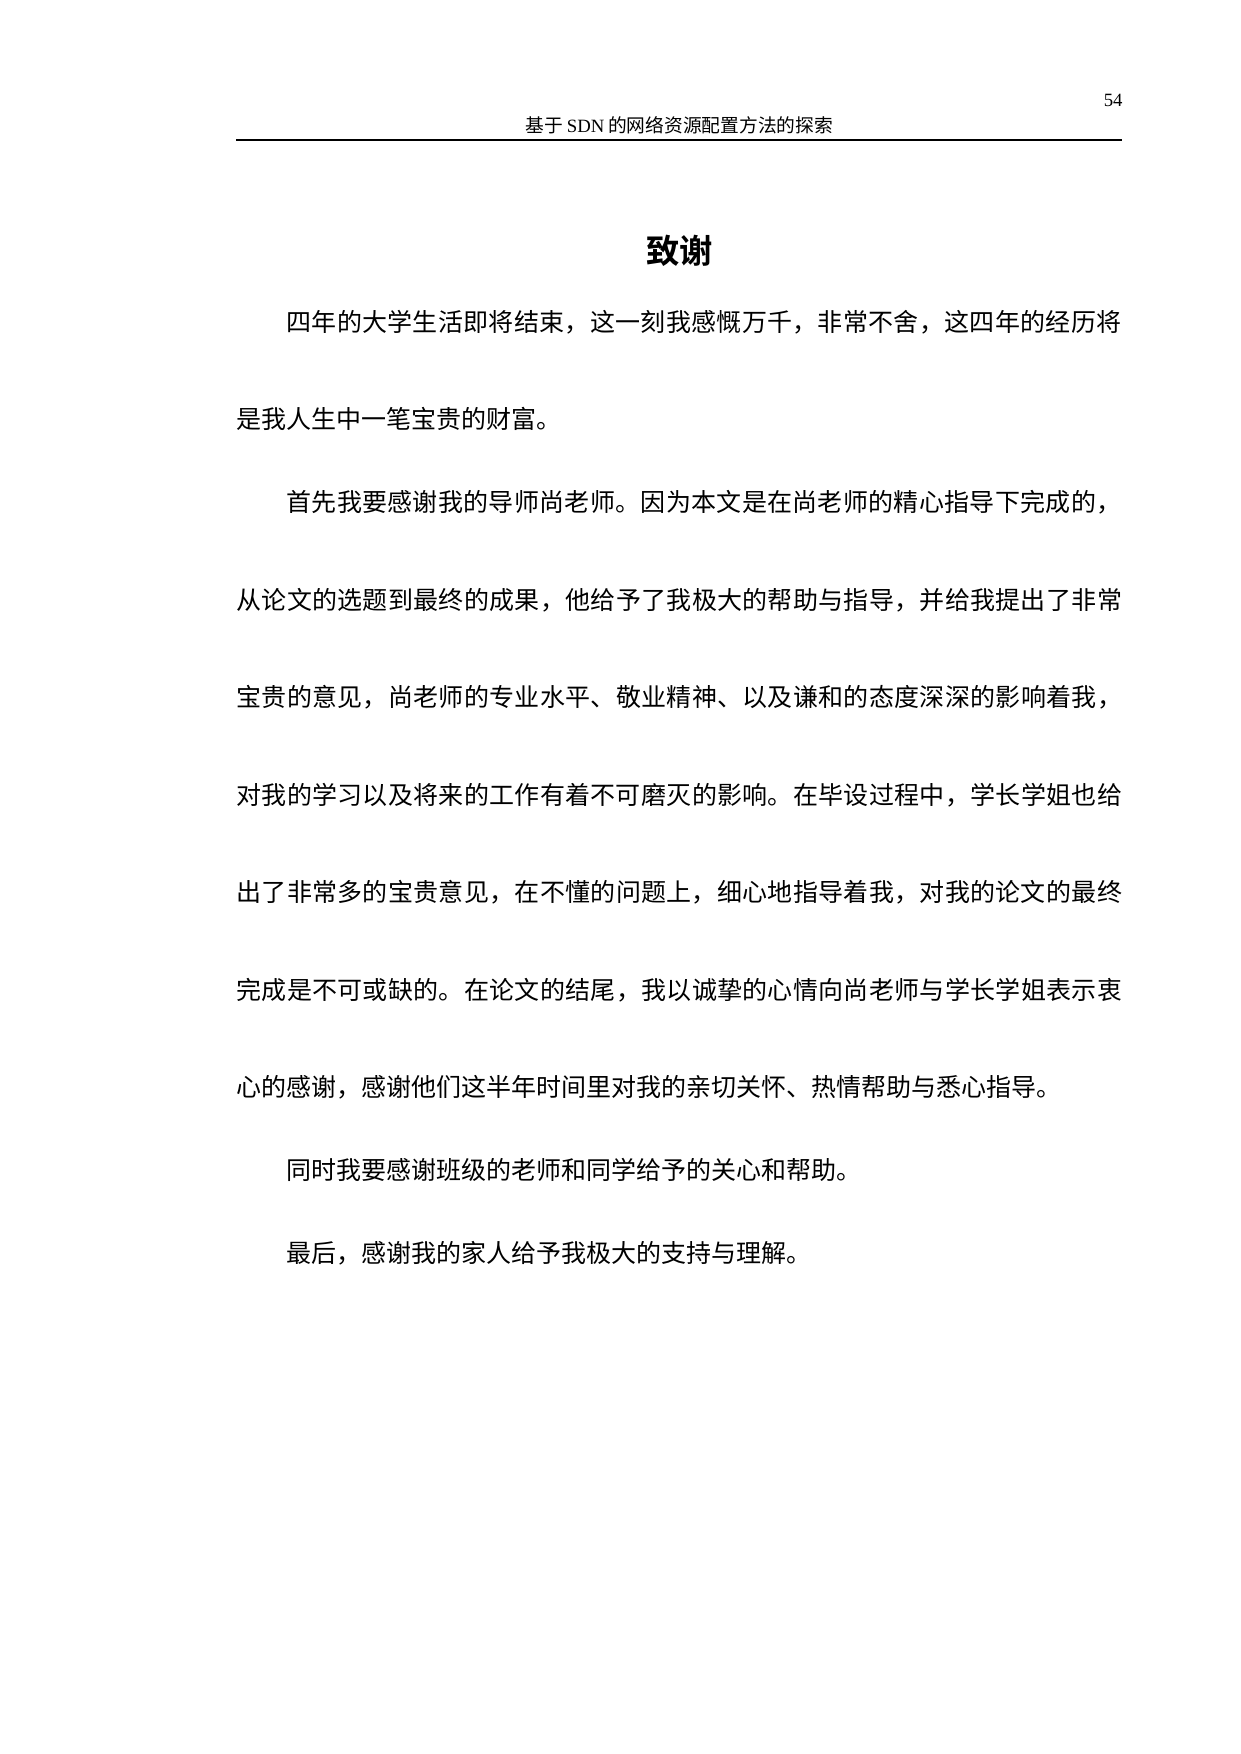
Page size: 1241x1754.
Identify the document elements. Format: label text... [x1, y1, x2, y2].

text 同时我要感谢班级的老师和同学给予的关心和帮助。 [236, 1136, 1122, 1201]
title 致谢 [236, 216, 1122, 281]
text 首先我要感谢我的导师尚老师。因为本文是在尚老师的精心指导下完成的，从论文的选题到最终的成果，他给予了我极大的帮助与指导，并给我提出了非常宝贵的意见，尚老师的专业水平、敬业精神、以及谦和的态度深深的影响着我，对我的学习以及将来的工作有着不可磨灭的影响。在毕设过程中，学长学姐也给出了非常多的宝贵意见，在不懂的问题上，细心地指导着我，对我的论文的最终完成是不可或缺的。在论文的结尾，我以诚挚的心情向尚老师与学长学姐表示衷心的感谢，感谢他们这半年时间里对我的亲切关怀、热情帮助与悉心指导。 [236, 468, 1122, 1118]
text 最后，感谢我的家人给予我极大的支持与理解。 [236, 1219, 1122, 1284]
text 四年的大学生活即将结束，这一刻我感慨万千，非常不舍，这四年的经历将是我人生中一笔宝贵的财富。 [236, 288, 1122, 450]
